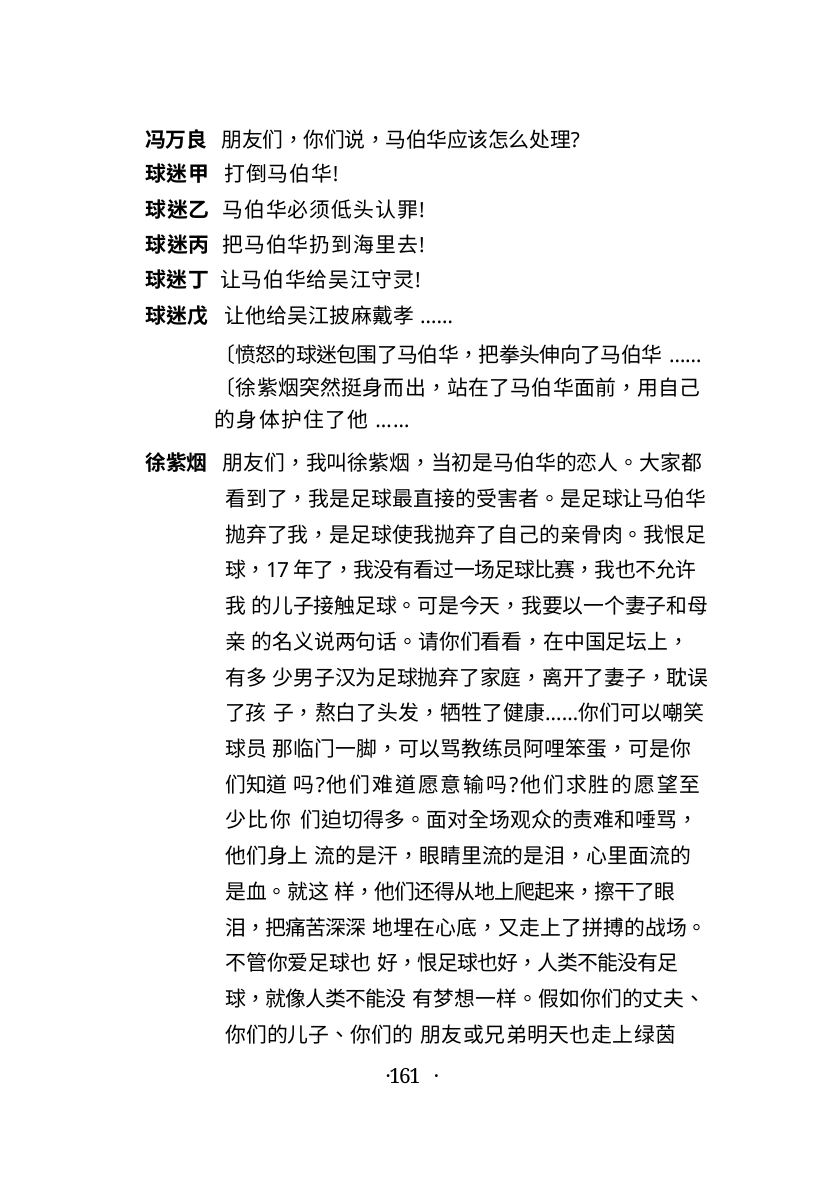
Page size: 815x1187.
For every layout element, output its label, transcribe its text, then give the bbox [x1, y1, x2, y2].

text 球迷丁 让马伯华给吴江守灵! [145, 267, 709, 293]
text 冯万良 朋友们，你们说，马伯华应该怎么处理? 球迷甲 打倒马伯华! [145, 125, 586, 188]
text 〔愤怒的球迷包围了马伯华，把拳头伸向了马伯华 …… 〔徐紫烟突然挺身而出，站在了马伯华面前，用自己 的身体护住了他 …… [214, 340, 702, 434]
text 球迷乙 马伯华必须低头认罪! [145, 196, 709, 222]
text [145, 448, 709, 1048]
text 球迷戊 让他给吴江披麻戴孝 …… [145, 302, 709, 329]
text 球迷丙 把马伯华扔到海里去! [145, 232, 709, 258]
